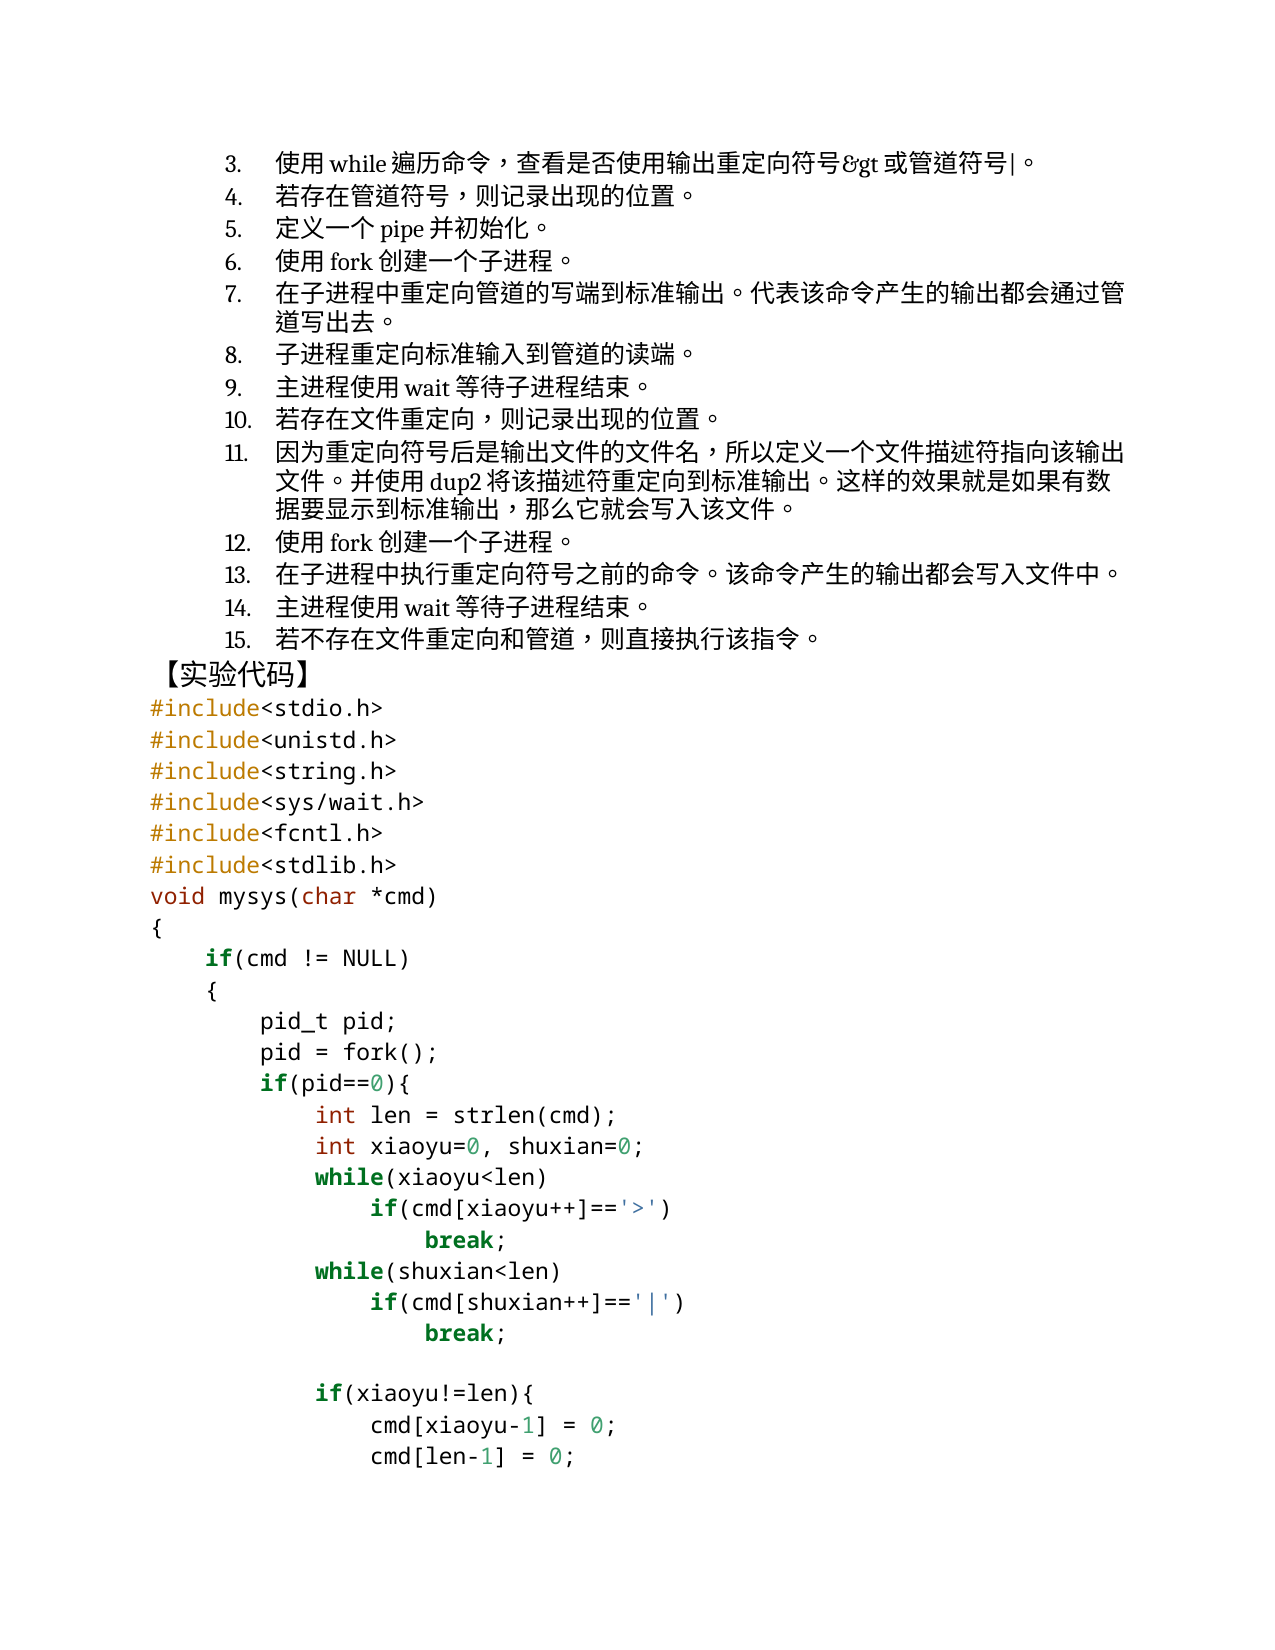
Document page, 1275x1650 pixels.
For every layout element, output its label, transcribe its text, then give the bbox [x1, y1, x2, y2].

list 定义一个pipe并初始化。 [225, 215, 1125, 244]
list 子进程重定向标准输入到管道的读端。 [225, 341, 1125, 370]
list 使用while遍历命令，查看是否使用输出重定向符号&gt或管道符号|。 [225, 150, 1125, 179]
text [150, 659, 1125, 1471]
list 在子进程中执行重定向符号之前的命令。该命令产生的输出都会写入文件中。 [225, 561, 1125, 590]
list 若存在文件重定向，则记录出现的位置。 [225, 406, 1125, 435]
list 使用fork创建一个子进程。 [225, 247, 1125, 276]
list 若不存在文件重定向和管道，则直接执行该指令。 [225, 626, 1125, 655]
list 在子进程中重定向管道的写端到标准输出。代表该命令产生的输出都会通过管道写出去。 [225, 280, 1125, 337]
list 使用fork创建一个子进程。 [225, 529, 1125, 557]
list 主进程使用wait等待子进程结束。 [225, 374, 1125, 402]
list 因为重定向符号后是输出文件的文件名，所以定义一个文件描述符指向该输出文件。并使用dup2将该描述符重定向到标准输出。这样的效果就是如果有数据要显示到标准输出，那么它就会写入该文件。 [225, 439, 1125, 525]
list 主进程使用wait等待子进程结束。 [225, 594, 1125, 622]
list 若存在管道符号，则记录出现的位置。 [225, 182, 1125, 211]
